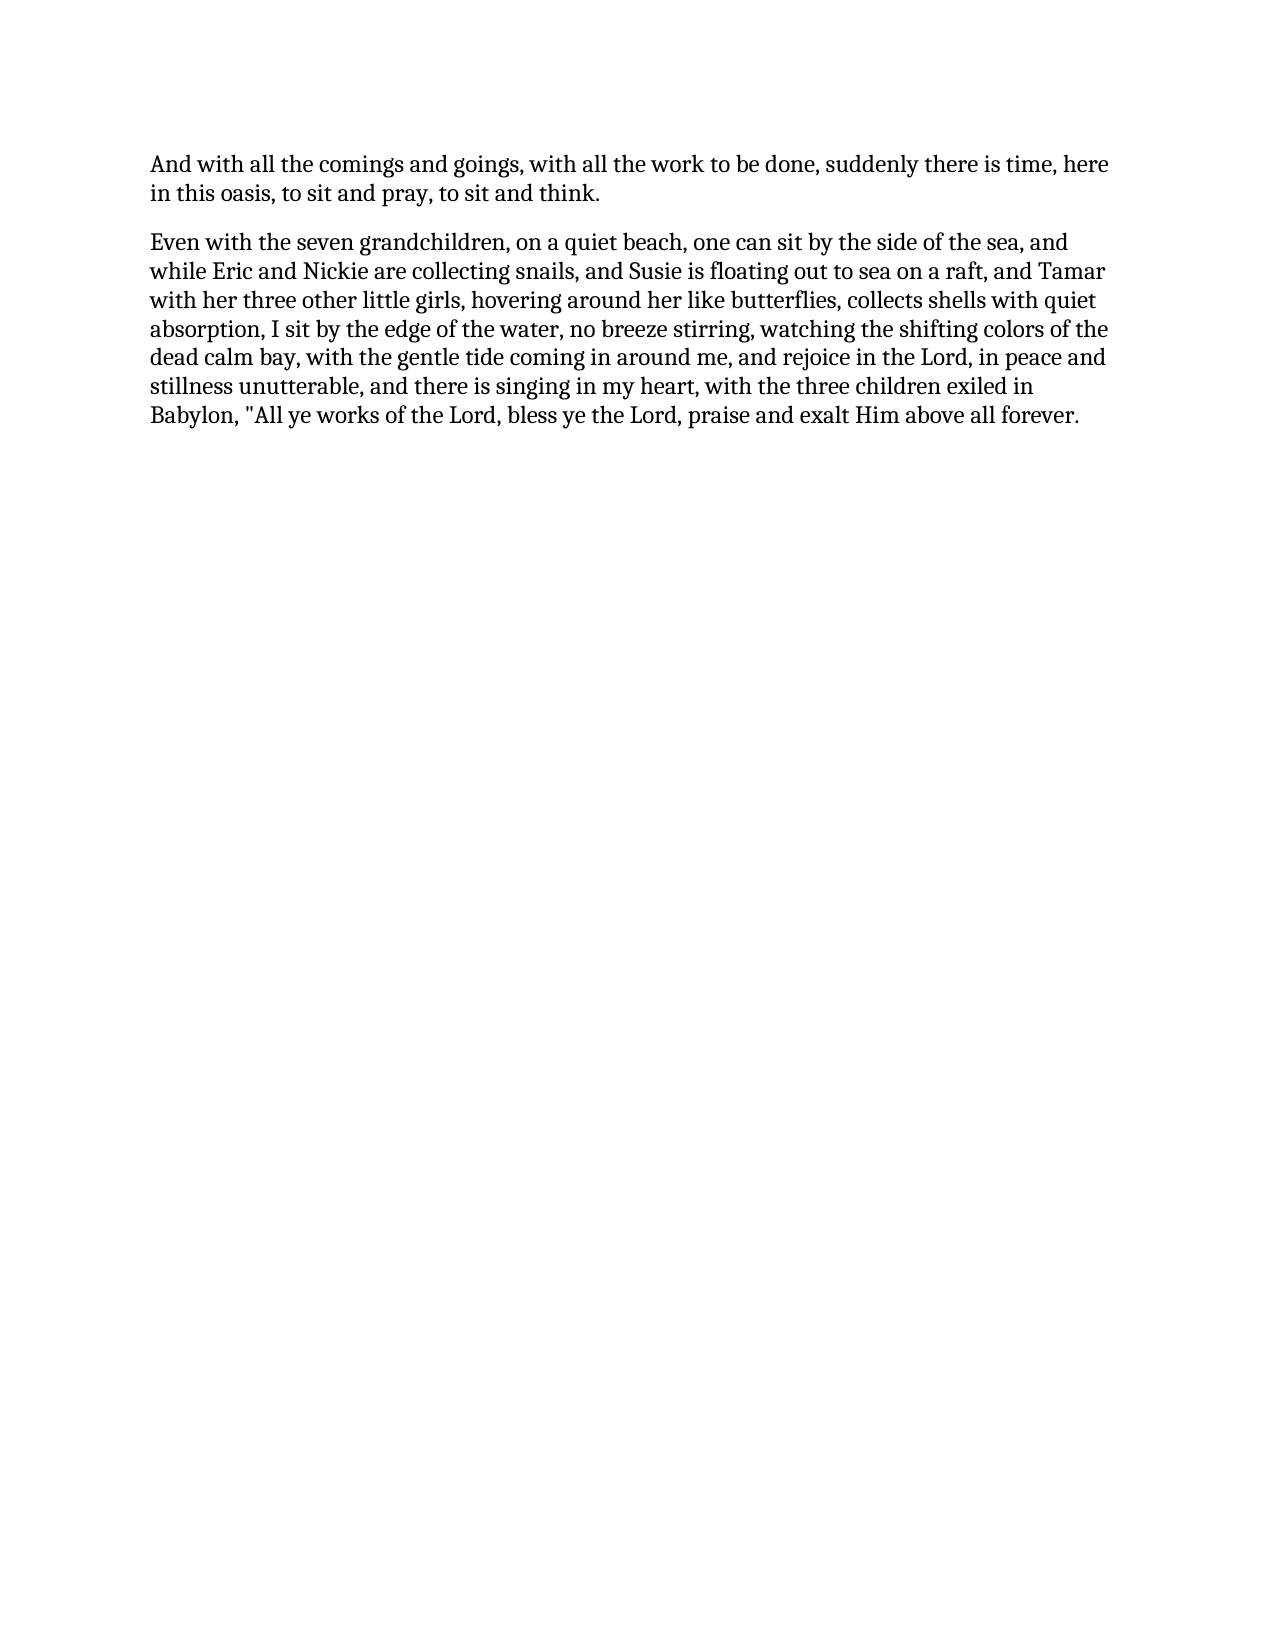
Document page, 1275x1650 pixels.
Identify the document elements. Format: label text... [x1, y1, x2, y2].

text And with all the comings and goings, with all the work to be done, suddenly there is time, here in this oasis, to sit and pray, to sit and think. [150, 150, 1125, 207]
text Even with the seven grandchildren, on a quiet beach, one can sit by the side of the sea, and while Eric and Nickie are collecting snails, and Susie is floating out to sea on a raft, and Tamar with her three other little girls, hovering around her like butterflies, collects shells with quiet absorption, I sit by the edge of the water, no breeze stirring, watching the shifting colors of the dead calm bay, with the gentle tide coming in around me, and rejoice in the Lord, in peace and stillness unutterable, and there is singing in my heart, with the three children exiled in Babylon, "All ye works of the Lord, bless ye the Lord, praise and exalt Him above all forever. [150, 228, 1125, 429]
